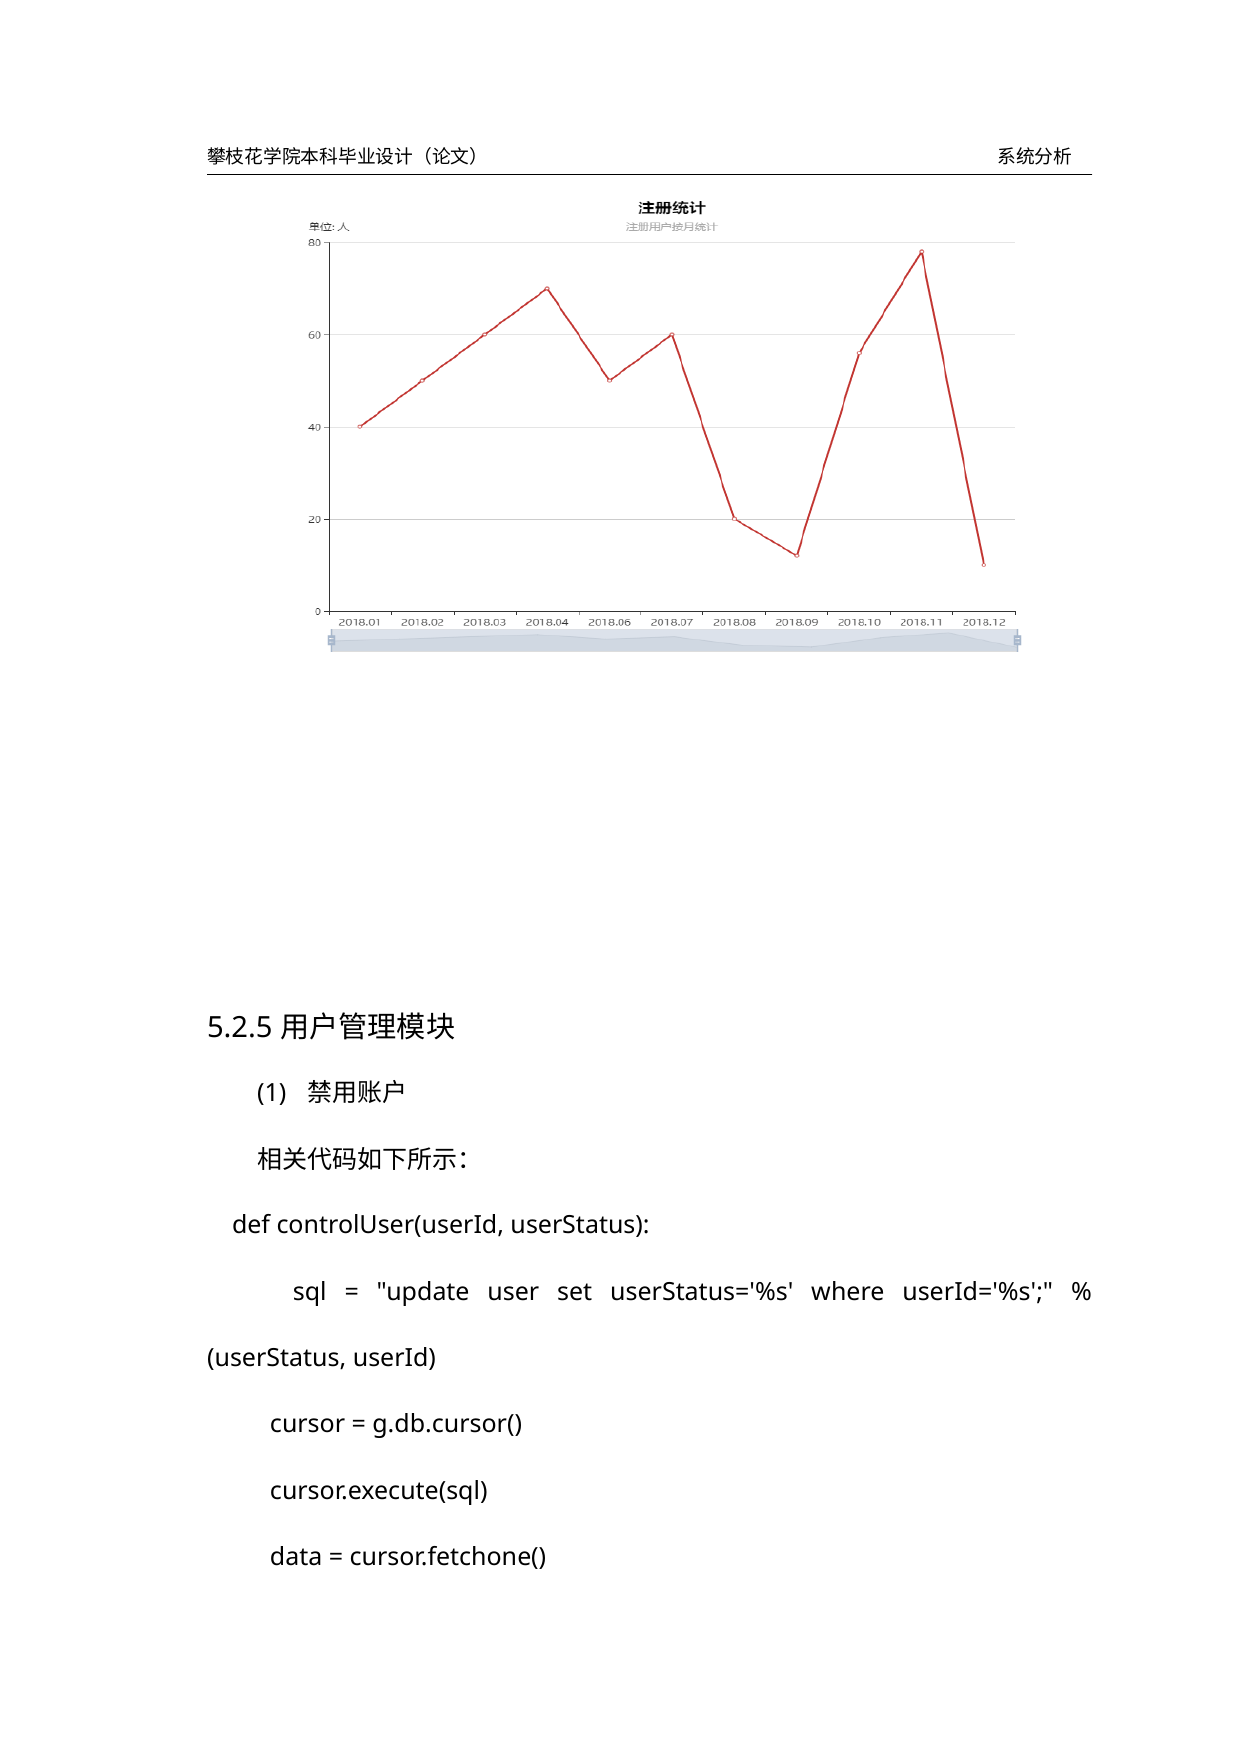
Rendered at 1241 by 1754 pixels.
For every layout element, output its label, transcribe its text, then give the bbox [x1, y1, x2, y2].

text def controlUser(userId, userStatus): [207, 1191, 1092, 1257]
text cursor = g.db.cursor() [207, 1390, 1092, 1456]
text sql = "update user set userStatus='%s' where userId='%s';" % (userStatus, userId) [207, 1257, 1092, 1390]
picture [276, 196, 1066, 659]
text 相关代码如下所示： [207, 1124, 1092, 1191]
list 禁用账户 [257, 1058, 1092, 1124]
text data = cursor.fetchone() [207, 1523, 1092, 1589]
text cursor.execute(sql) [207, 1456, 1092, 1523]
text 5.2.5 用户管理模块 [207, 991, 1092, 1058]
